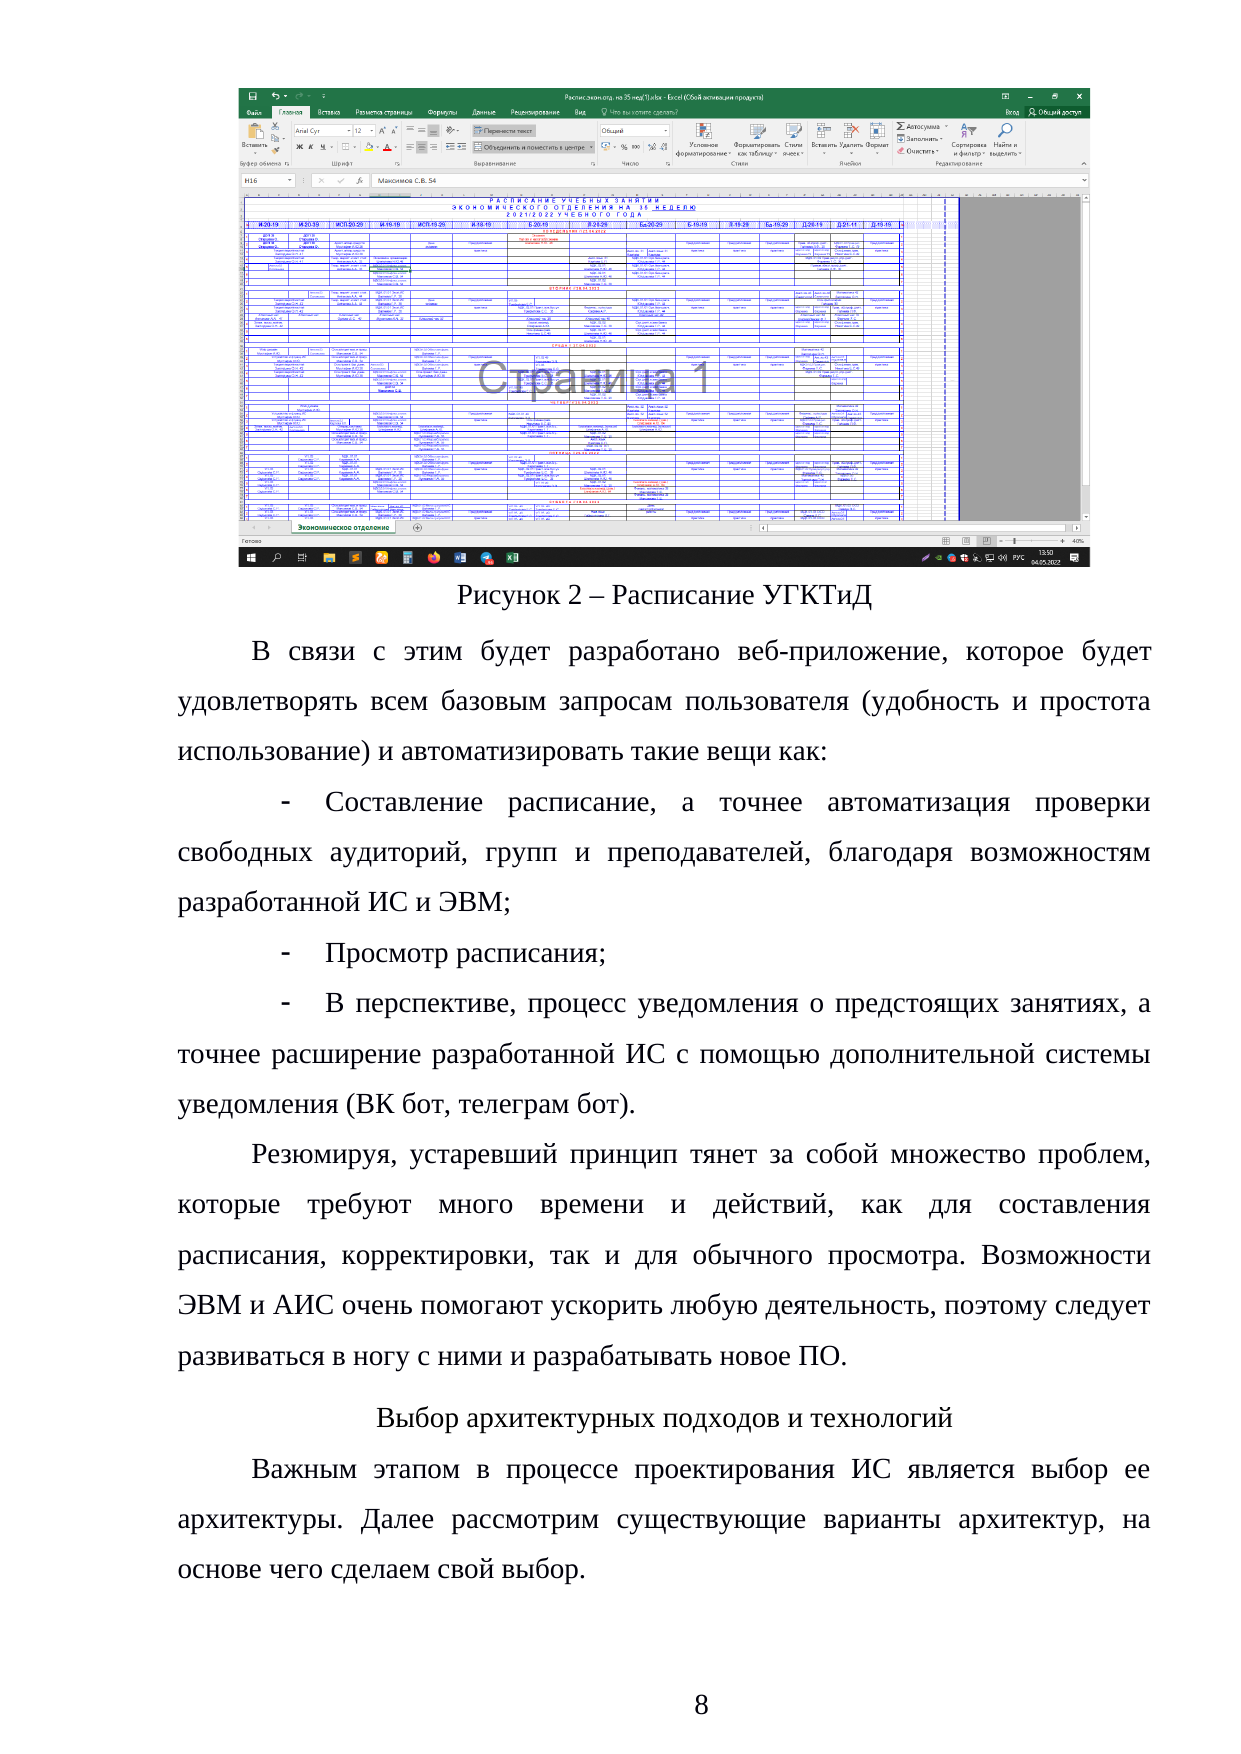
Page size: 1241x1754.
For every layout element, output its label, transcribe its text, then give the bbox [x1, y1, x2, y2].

list Просмотр расписания; [177, 935, 1152, 968]
text В связи с этим будет разработано веб-приложение, которое будет удовлетворять всем базовым запросам пользователя (удобность и простота использование) и автоматизировать такие вещи как: [177, 633, 1152, 767]
list Составление расписание, а точнее автоматизация проверки свободных аудиторий, групп и преподавателей, благодаря возможностям разработанной ИС и ЭВМ; [177, 784, 1152, 918]
text Важным этапом в процессе проектирования ИС является выбор ее архитектуры. Далее рассмотрим существующие варианты архитектур, на основе чего сделаем свой выбор. [177, 1451, 1152, 1585]
text Рисунок 2 – Расписание УГКТиД [177, 577, 1152, 610]
picture [238, 88, 1091, 567]
subtitle Выбор архитектурных подходов и технологий [177, 1400, 1152, 1434]
list В перспективе, процесс уведомления о предстоящих занятиях, а точнее расширение разработанной ИС с помощью дополнительной системы уведомления (ВК бот, телеграм бот). [177, 985, 1152, 1119]
text Резюмируя, устаревший принцип тянет за собой множество проблем, которые требуют много времени и действий, как для составления расписания, корректировки, так и для обычного просмотра. Возможности ЭВМ и АИС очень помогают ускорить любую деятельность, поэтому следует развиваться в ногу с ними и разрабатывать новое ПО. [177, 1136, 1152, 1371]
